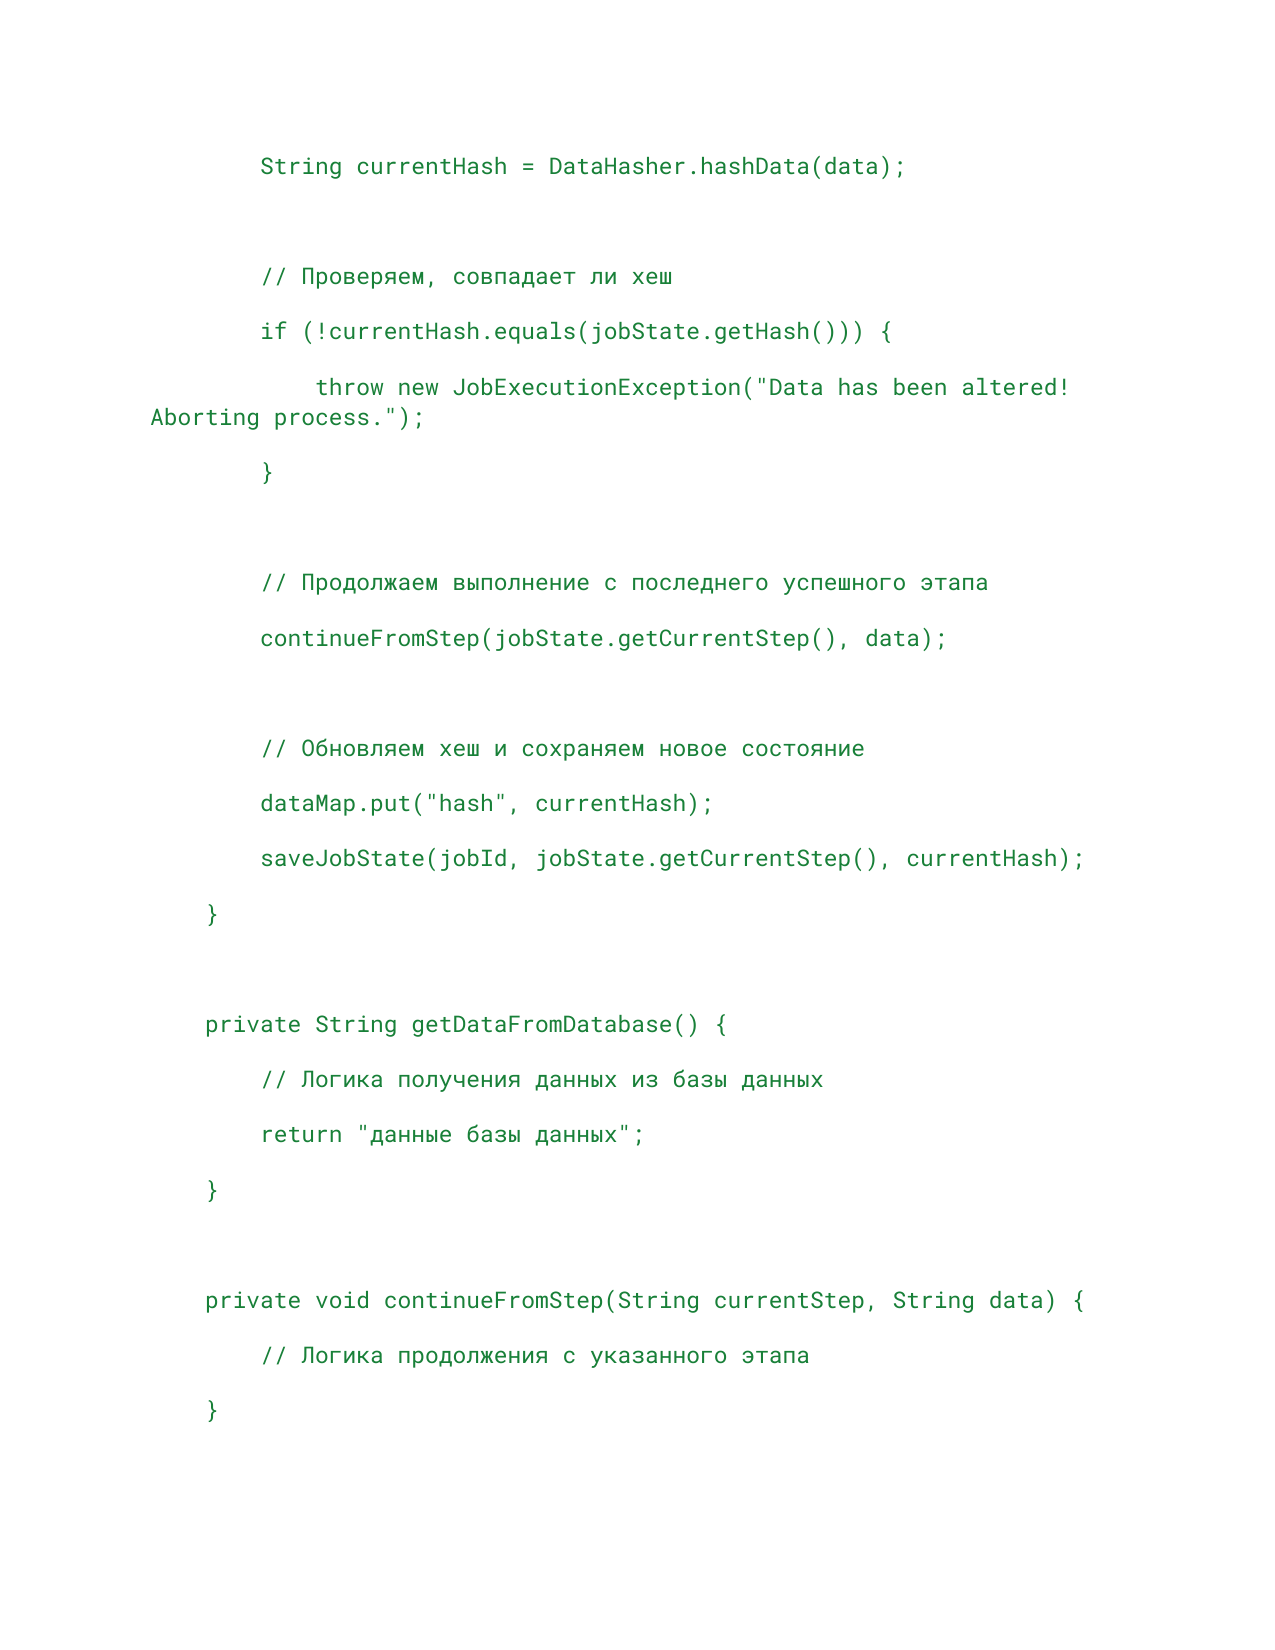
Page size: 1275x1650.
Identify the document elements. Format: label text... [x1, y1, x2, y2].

text throw new JobExecutionException("Data has been altered! Aborting process."); [150, 371, 1125, 431]
text if (!currentHash.equals(jobState.getHash())) { [150, 316, 1125, 346]
text private String getDataFromDatabase() { [150, 1008, 1125, 1038]
text } [150, 456, 1125, 486]
text // Продолжаем выполнение с последнего успешного этапа [150, 567, 1125, 597]
text } [150, 898, 1125, 928]
text // Обновляем хеш и сохраняем новое состояние [150, 732, 1125, 762]
text continueFromStep(jobState.getCurrentStep(), data); [150, 622, 1125, 652]
text } [150, 1395, 1125, 1425]
text // Проверяем, совпадает ли хеш [150, 260, 1125, 291]
text // Логика получения данных из базы данных [150, 1063, 1125, 1094]
text dataMap.put("hash", currentHash); [150, 787, 1125, 818]
text // Логика продолжения с указанного этапа [150, 1339, 1125, 1370]
text } [150, 1174, 1125, 1204]
text private void continueFromStep(String currentStep, String data) { [150, 1284, 1125, 1314]
text String currentHash = DataHasher.hashData(data); [150, 150, 1125, 180]
text return "данные базы данных"; [150, 1119, 1125, 1149]
text saveJobState(jobId, jobState.getCurrentStep(), currentHash); [150, 843, 1125, 873]
